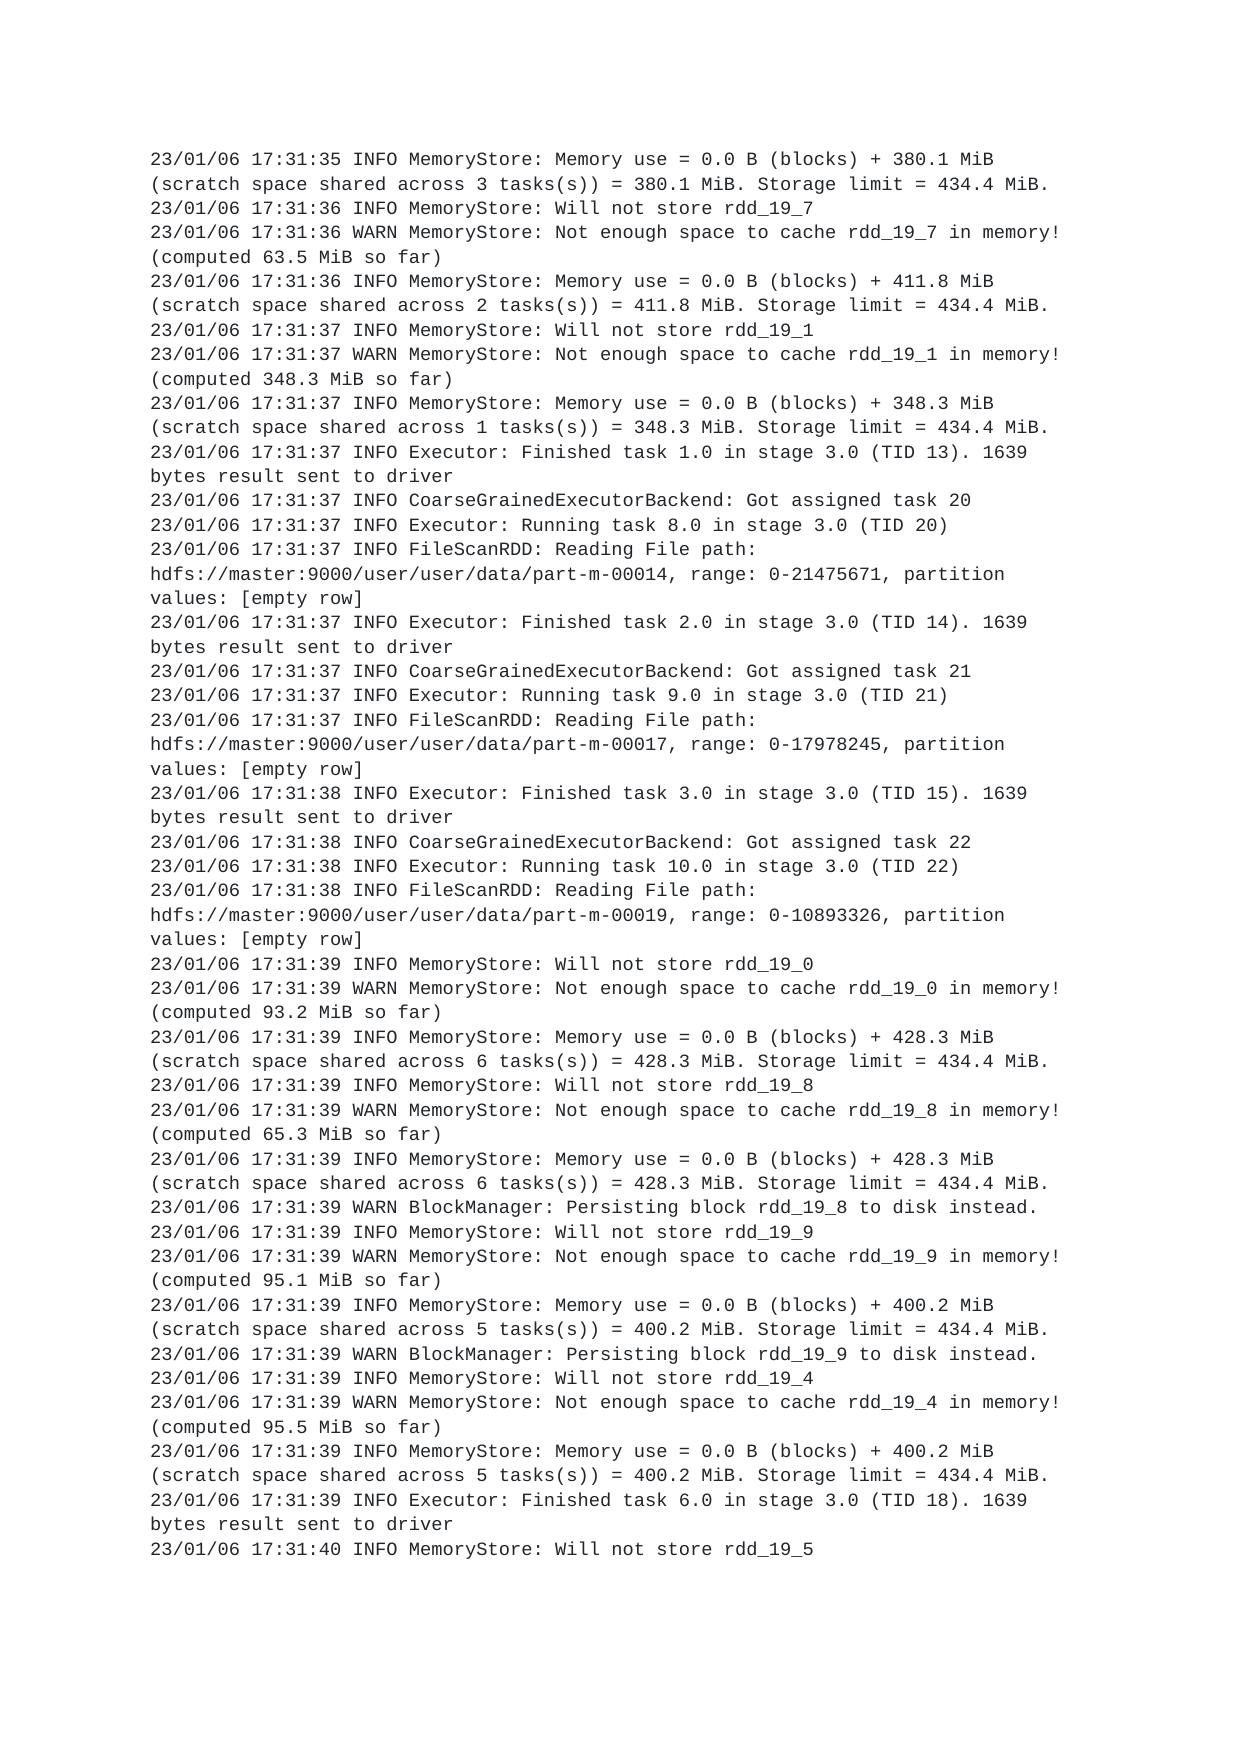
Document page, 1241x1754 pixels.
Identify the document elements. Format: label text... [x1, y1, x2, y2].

text 23/01/06 17:31:37 INFO Executor: Running task 9.0 in stage 3.0 (TID 21) [150, 686, 1090, 707]
text 23/01/06 17:31:39 INFO MemoryStore: Memory use = 0.0 B (blocks) + 428.3 MiB (scratch space shared across 6 tasks(s)) = 428.3 MiB. Storage limit = 434.4 MiB. [150, 1149, 1090, 1195]
text 23/01/06 17:31:39 INFO MemoryStore: Will not store rdd_19_0 [150, 954, 1090, 976]
text 23/01/06 17:31:37 INFO FileScanRDD: Reading File path: hdfs://master:9000/user/user/data/part-m-00014, range: 0-21475671, partition values: [empty row] [150, 540, 1090, 610]
text 23/01/06 17:31:39 INFO MemoryStore: Will not store rdd_19_9 [150, 1222, 1090, 1244]
text 23/01/06 17:31:38 INFO FileScanRDD: Reading File path: hdfs://master:9000/user/user/data/part-m-00019, range: 0-10893326, partition values: [empty row] [150, 881, 1090, 951]
text 23/01/06 17:31:39 WARN MemoryStore: Not enough space to cache rdd_19_8 in memory! (computed 65.3 MiB so far) [150, 1101, 1090, 1146]
text 23/01/06 17:31:39 INFO Executor: Finished task 6.0 in stage 3.0 (TID 18). 1639 bytes result sent to driver [150, 1491, 1090, 1536]
text 23/01/06 17:31:40 INFO MemoryStore: Will not store rdd_19_5 [150, 1539, 1090, 1561]
text 23/01/06 17:31:37 INFO Executor: Running task 8.0 in stage 3.0 (TID 20) [150, 516, 1090, 537]
text 23/01/06 17:31:39 WARN BlockManager: Persisting block rdd_19_8 to disk instead. [150, 1198, 1090, 1219]
text 23/01/06 17:31:39 WARN MemoryStore: Not enough space to cache rdd_19_9 in memory! (computed 95.1 MiB so far) [150, 1247, 1090, 1292]
text 23/01/06 17:31:36 WARN MemoryStore: Not enough space to cache rdd_19_7 in memory! (computed 63.5 MiB so far) [150, 223, 1090, 269]
text 23/01/06 17:31:37 INFO Executor: Finished task 1.0 in stage 3.0 (TID 13). 1639 bytes result sent to driver [150, 442, 1090, 488]
text 23/01/06 17:31:39 WARN MemoryStore: Not enough space to cache rdd_19_0 in memory! (computed 93.2 MiB so far) [150, 979, 1090, 1024]
text 23/01/06 17:31:37 INFO MemoryStore: Will not store rdd_19_1 [150, 321, 1090, 342]
text 23/01/06 17:31:39 INFO MemoryStore: Will not store rdd_19_4 [150, 1369, 1090, 1390]
text 23/01/06 17:31:38 INFO Executor: Finished task 3.0 in stage 3.0 (TID 15). 1639 bytes result sent to driver [150, 784, 1090, 829]
text 23/01/06 17:31:37 INFO CoarseGrainedExecutorBackend: Got assigned task 21 [150, 662, 1090, 683]
text 23/01/06 17:31:36 INFO MemoryStore: Will not store rdd_19_7 [150, 199, 1090, 220]
text 23/01/06 17:31:37 INFO FileScanRDD: Reading File path: hdfs://master:9000/user/user/data/part-m-00017, range: 0-17978245, partition values: [empty row] [150, 711, 1090, 781]
text 23/01/06 17:31:35 INFO MemoryStore: Memory use = 0.0 B (blocks) + 380.1 MiB (scratch space shared across 3 tasks(s)) = 380.1 MiB. Storage limit = 434.4 MiB. [150, 150, 1090, 196]
text 23/01/06 17:31:39 INFO MemoryStore: Will not store rdd_19_8 [150, 1076, 1090, 1097]
text 23/01/06 17:31:39 INFO MemoryStore: Memory use = 0.0 B (blocks) + 428.3 MiB (scratch space shared across 6 tasks(s)) = 428.3 MiB. Storage limit = 434.4 MiB. [150, 1027, 1090, 1073]
text 23/01/06 17:31:36 INFO MemoryStore: Memory use = 0.0 B (blocks) + 411.8 MiB (scratch space shared across 2 tasks(s)) = 411.8 MiB. Storage limit = 434.4 MiB. [150, 272, 1090, 317]
text 23/01/06 17:31:37 INFO Executor: Finished task 2.0 in stage 3.0 (TID 14). 1639 bytes result sent to driver [150, 613, 1090, 659]
text 23/01/06 17:31:37 INFO CoarseGrainedExecutorBackend: Got assigned task 20 [150, 491, 1090, 512]
text 23/01/06 17:31:39 INFO MemoryStore: Memory use = 0.0 B (blocks) + 400.2 MiB (scratch space shared across 5 tasks(s)) = 400.2 MiB. Storage limit = 434.4 MiB. [150, 1442, 1090, 1487]
text 23/01/06 17:31:39 INFO MemoryStore: Memory use = 0.0 B (blocks) + 400.2 MiB (scratch space shared across 5 tasks(s)) = 400.2 MiB. Storage limit = 434.4 MiB. [150, 1296, 1090, 1341]
text 23/01/06 17:31:38 INFO Executor: Running task 10.0 in stage 3.0 (TID 22) [150, 857, 1090, 878]
text 23/01/06 17:31:37 INFO MemoryStore: Memory use = 0.0 B (blocks) + 348.3 MiB (scratch space shared across 1 tasks(s)) = 348.3 MiB. Storage limit = 434.4 MiB. [150, 394, 1090, 439]
text 23/01/06 17:31:39 WARN MemoryStore: Not enough space to cache rdd_19_4 in memory! (computed 95.5 MiB so far) [150, 1393, 1090, 1439]
text 23/01/06 17:31:39 WARN BlockManager: Persisting block rdd_19_9 to disk instead. [150, 1344, 1090, 1366]
text 23/01/06 17:31:37 WARN MemoryStore: Not enough space to cache rdd_19_1 in memory! (computed 348.3 MiB so far) [150, 345, 1090, 391]
text 23/01/06 17:31:38 INFO CoarseGrainedExecutorBackend: Got assigned task 22 [150, 832, 1090, 854]
